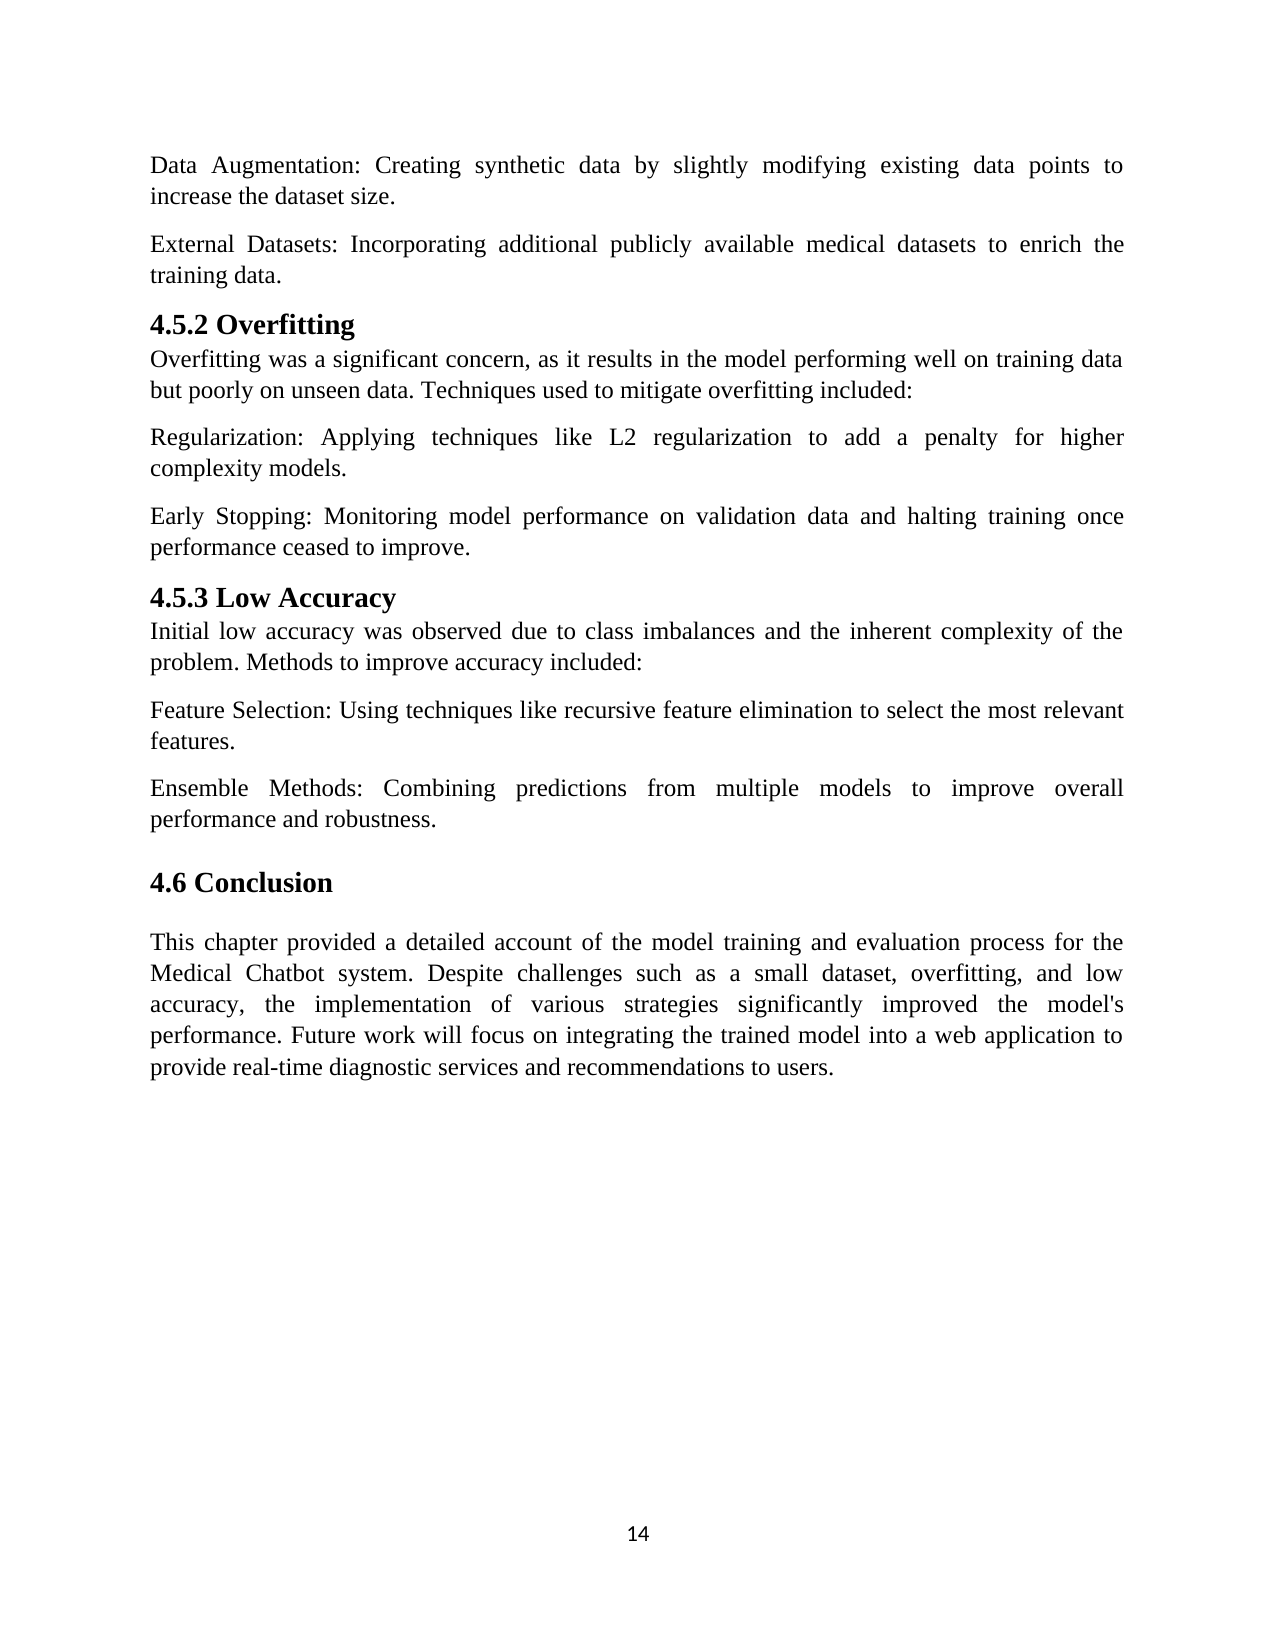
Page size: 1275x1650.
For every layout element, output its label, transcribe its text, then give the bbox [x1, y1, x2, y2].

text Data Augmentation: Creating synthetic data by slightly modifying existing data points to increase the dataset size. [150, 150, 1125, 210]
text Initial low accuracy was observed due to class imbalances and the inherent complexity of the problem. Methods to improve accuracy included: [150, 616, 1125, 676]
text Overfitting was a significant concern, as it results in the model performing well on training data but poorly on unseen data. Techniques used to mitigate overfitting included: [150, 344, 1125, 403]
text Regularization: Applying techniques like L2 regularization to add a penalty for higher complexity models. [150, 422, 1125, 482]
text External Datasets: Incorporating additional publicly available medical datasets to enrich the training data. [150, 229, 1125, 288]
subtitle 4.6 Conclusion [150, 865, 1125, 898]
subtitle 4.5.2 Overfitting [150, 307, 1125, 341]
subtitle 4.5.3 Low Accuracy [150, 580, 1125, 613]
text Early Stopping: Monitoring model performance on validation data and halting training once performance ceased to improve. [150, 501, 1125, 561]
text Ensemble Methods: Combining predictions from multiple models to improve overall performance and robustness. [150, 773, 1125, 833]
text This chapter provided a detailed account of the model training and evaluation process for the Medical Chatbot system. Despite challenges such as a small dataset, overfitting, and low accuracy, the implementation of various strategies significantly improved the model's performance. Future work will focus on integrating the trained model into a web application to provide real-time diagnostic services and recommendations to users. [150, 927, 1125, 1080]
text Feature Selection: Using techniques like recursive feature elimination to select the most relevant features. [150, 695, 1125, 754]
